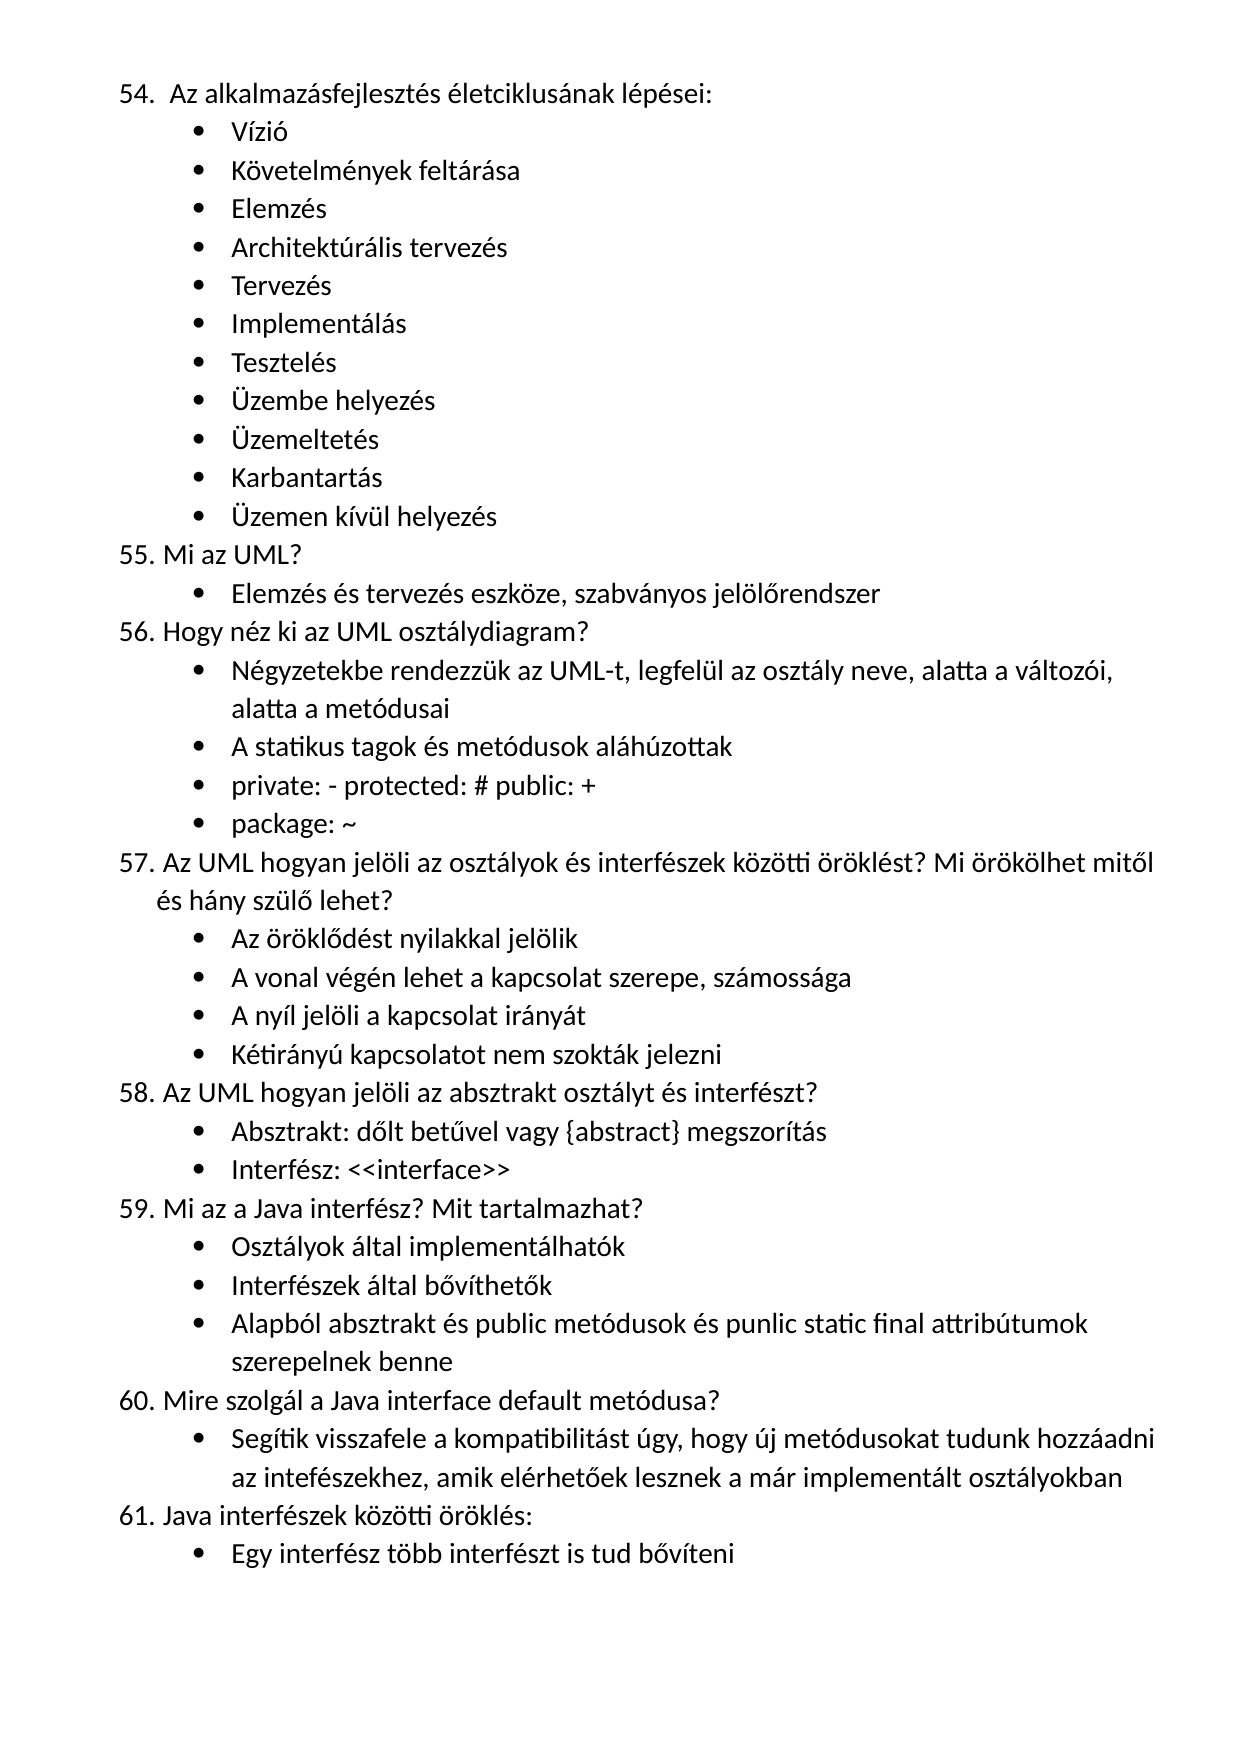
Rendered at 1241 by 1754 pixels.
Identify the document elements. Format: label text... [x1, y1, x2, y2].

list A vonal végén lehet a kapcsolat szerepe, számossága [194, 959, 1165, 995]
list Az UML hogyan jelöli az osztályok és interfészek közötti öröklést? Mi örökölhet mitől és hány szülő lehet? [119, 844, 1165, 918]
list Üzemeltetés [194, 421, 1165, 457]
list Kétirányú kapcsolatot nem szokták jelezni [194, 1036, 1165, 1072]
list A nyíl jelöli a kapcsolat irányát [194, 997, 1165, 1033]
list Négyzetekbe rendezzük az UML-t, legfelül az osztály neve, alatta a változói, alatta a metódusai [194, 652, 1165, 726]
list A statikus tagok és metódusok aláhúzottak [194, 728, 1165, 764]
list Segítik visszafele a kompatibilitást úgy, hogy új metódusokat tudunk hozzáadni az intefészekhez, amik elérhetőek lesznek a már implementált osztályokban [194, 1420, 1165, 1494]
list Alapból absztrakt és public metódusok és punlic static final attribútumok szerepelnek benne [194, 1305, 1165, 1379]
list Az öröklődést nyilakkal jelölik [194, 921, 1165, 956]
list Egy interfész több interfészt is tud bővíteni [194, 1536, 1165, 1571]
list Interfészek által bővíthetők [194, 1267, 1165, 1302]
list Vízió [194, 113, 1165, 149]
list Architektúrális tervezés [194, 229, 1165, 264]
list Java interfészek közötti öröklés: [119, 1497, 1165, 1533]
list Tesztelés [194, 344, 1165, 380]
list Üzembe helyezés [194, 382, 1165, 418]
list Mi az a Java interfész? Mit tartalmazhat? [119, 1190, 1165, 1225]
list Mire szolgál a Java interface default metódusa? [119, 1382, 1165, 1417]
list Az UML hogyan jelöli az absztrakt osztályt és interfészt? [119, 1074, 1165, 1110]
list Üzemen kívül helyezés [194, 498, 1165, 533]
list Elemzés és tervezés eszköze, szabványos jelölőrendszer [194, 575, 1165, 610]
list Interfész: <<interface>> [194, 1151, 1165, 1187]
list Implementálás [194, 306, 1165, 341]
list Elemzés [194, 190, 1165, 226]
list Tervezés [194, 267, 1165, 303]
list package: ~ [194, 805, 1165, 841]
list Karbantartás [194, 459, 1165, 495]
list Hogy néz ki az UML osztálydiagram? [119, 613, 1165, 649]
list private: - protected: # public: + [194, 767, 1165, 802]
list Követelmények feltárása [194, 152, 1165, 187]
list Mi az UML? [119, 536, 1165, 572]
list Osztályok által implementálhatók [194, 1228, 1165, 1264]
list Az alkalmazásfejlesztés életciklusának lépései: [119, 75, 1165, 111]
list Absztrakt: dőlt betűvel vagy {abstract} megszorítás [194, 1113, 1165, 1148]
